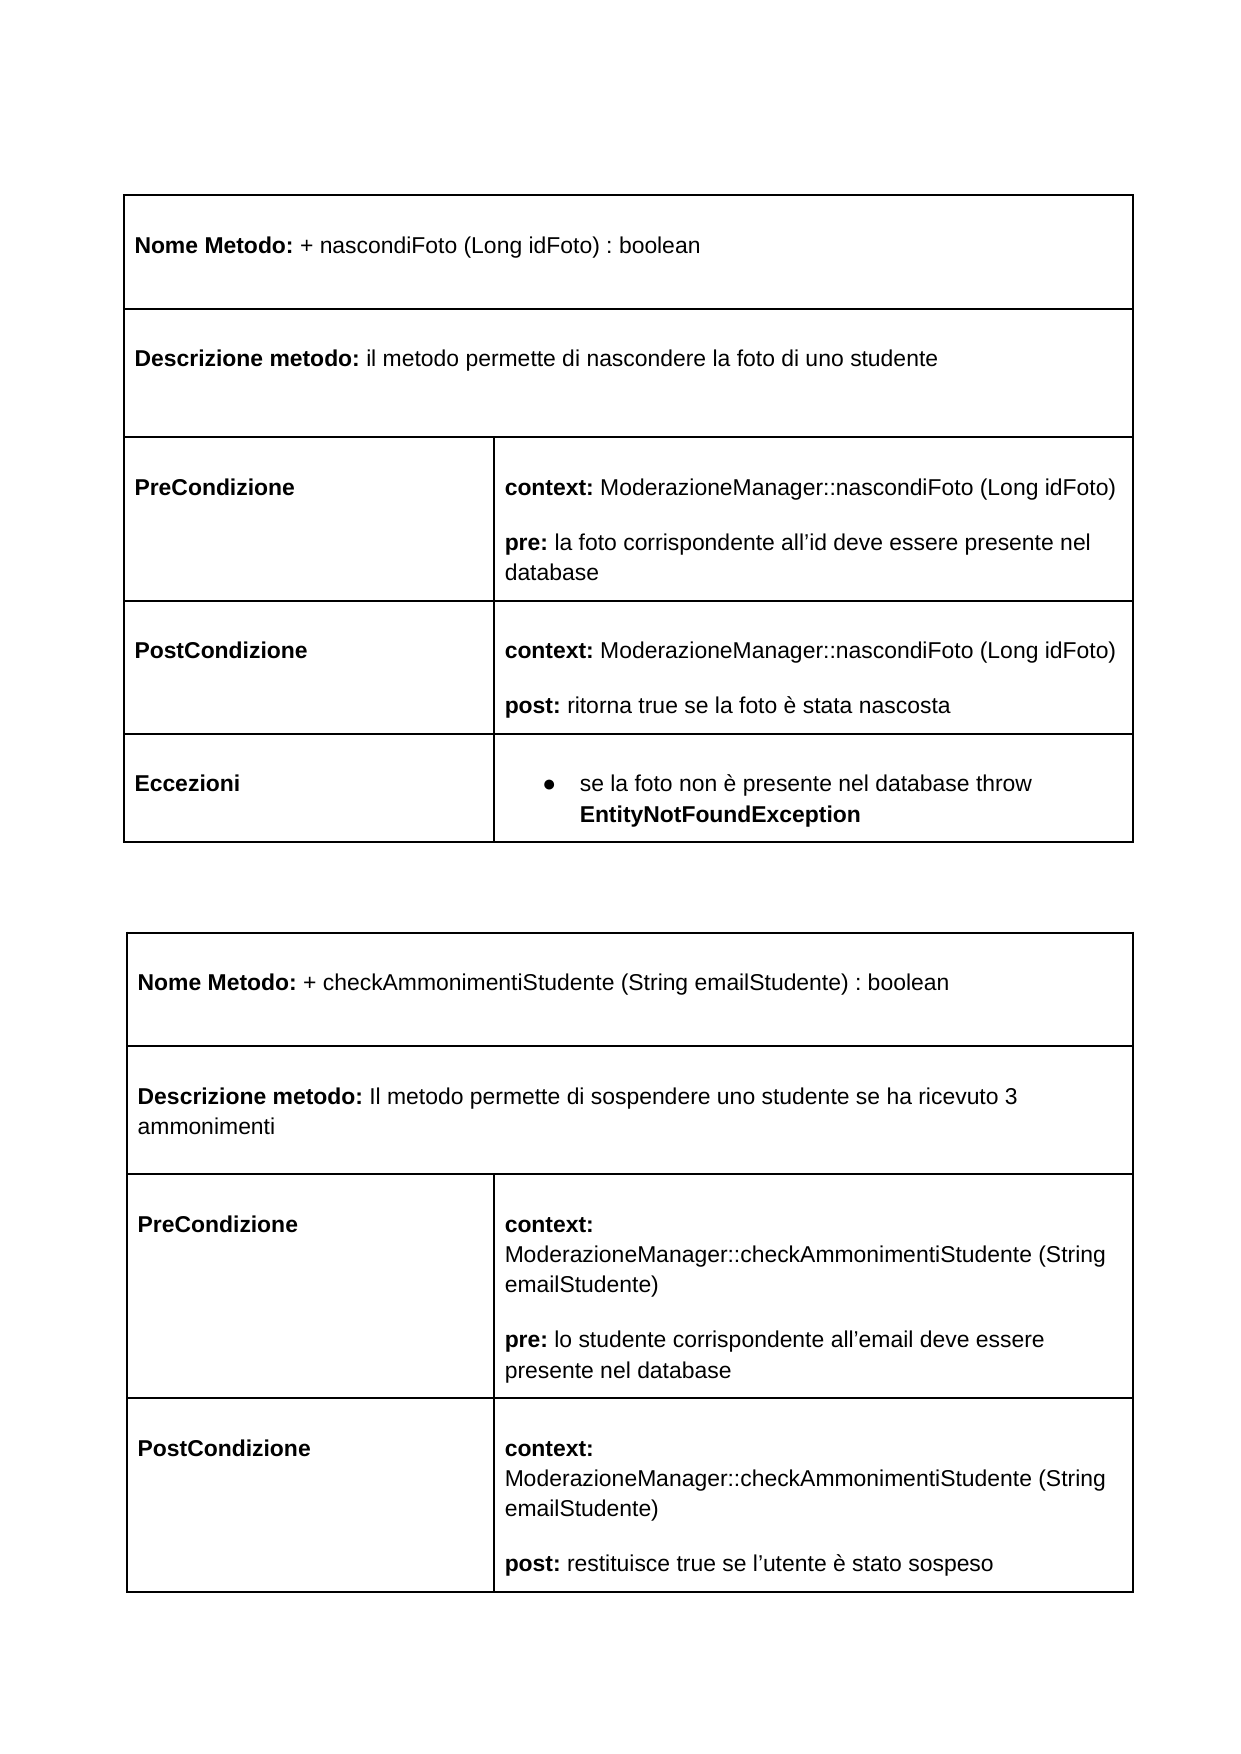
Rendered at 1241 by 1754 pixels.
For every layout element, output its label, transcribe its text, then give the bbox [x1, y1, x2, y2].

table_cell se la foto non è presente nel database throw EntityNotFoundException [495, 735, 1132, 841]
table_cell context: ModerazioneManager::checkAmmonimentiStudente (String emailStudente) post: restituisce true se l’utente è stato sospeso [495, 1399, 1132, 1591]
table_cell Descrizione metodo: Il metodo permette di sospendere uno studente se ha ricevuto 3 ammonimenti [128, 1047, 1132, 1173]
table_header Nome Metodo: + nascondiFoto (Long idFoto) : boolean [125, 196, 1132, 308]
table_cell PostCondizione [125, 602, 493, 733]
table_cell PostCondizione [128, 1399, 493, 1591]
table_header Nome Metodo: + checkAmmonimentiStudente (String emailStudente) : boolean [128, 934, 1132, 1045]
table_cell Descrizione metodo: il metodo permette di nascondere la foto di uno studente [125, 310, 1132, 436]
table_cell Eccezioni [125, 735, 493, 841]
table_cell PreCondizione [128, 1175, 493, 1397]
table_cell context: ModerazioneManager::checkAmmonimentiStudente (String emailStudente) pre: lo studente corrispondente all’email deve essere presente nel database [495, 1175, 1132, 1397]
table_cell PreCondizione [125, 438, 493, 599]
table_cell context: ModerazioneManager::nascondiFoto (Long idFoto) pre: la foto corrispondente all’id deve essere presente nel database [495, 438, 1132, 599]
table_cell context: ModerazioneManager::nascondiFoto (Long idFoto) post: ritorna true se la foto è stata nascosta [495, 602, 1132, 733]
